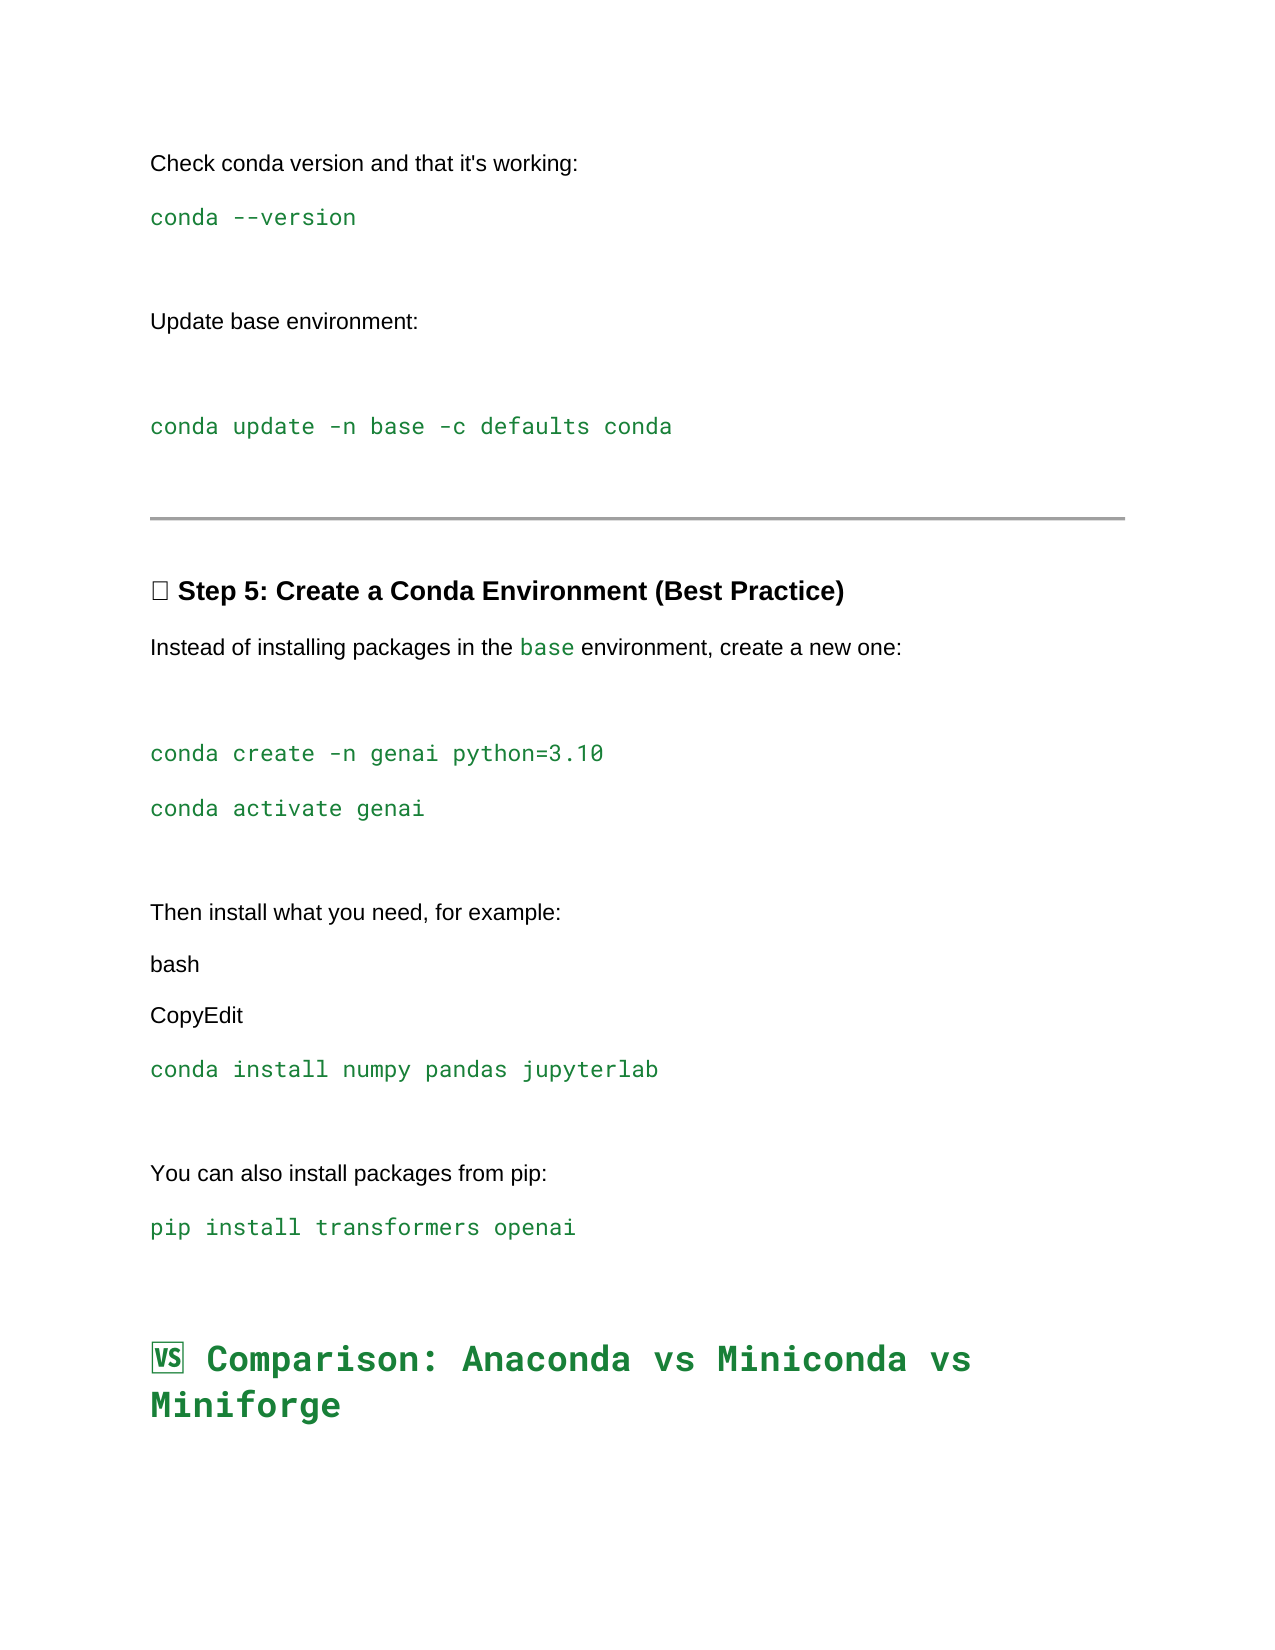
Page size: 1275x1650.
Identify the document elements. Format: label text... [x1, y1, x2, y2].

text Then install what you need, for example: [150, 899, 1125, 926]
text conda --version [150, 201, 1125, 232]
text CopyEdit [150, 1002, 1125, 1028]
text pip install transformers openai [150, 1211, 1125, 1241]
text conda install numpy pandas jupyterlab [150, 1053, 1125, 1083]
text conda activate genai [150, 793, 1125, 823]
text conda create -n genai python=3.10 [150, 737, 1125, 768]
text Instead of installing packages in the base environment, create a new one: [150, 631, 1125, 661]
text You can also install packages from pip: [150, 1160, 1125, 1186]
text conda update -n base -c defaults conda [150, 411, 1125, 441]
text bash [150, 951, 1125, 977]
text Check conda version and that it's working: [150, 150, 1125, 176]
text Update base environment: [150, 308, 1125, 334]
subtitle 🔹 Step 5: Create a Conda Environment (Best Practice) [150, 574, 1125, 606]
subtitle 🆚 Comparison: Anaconda vs Miniconda vs Miniforge [150, 1334, 1125, 1428]
